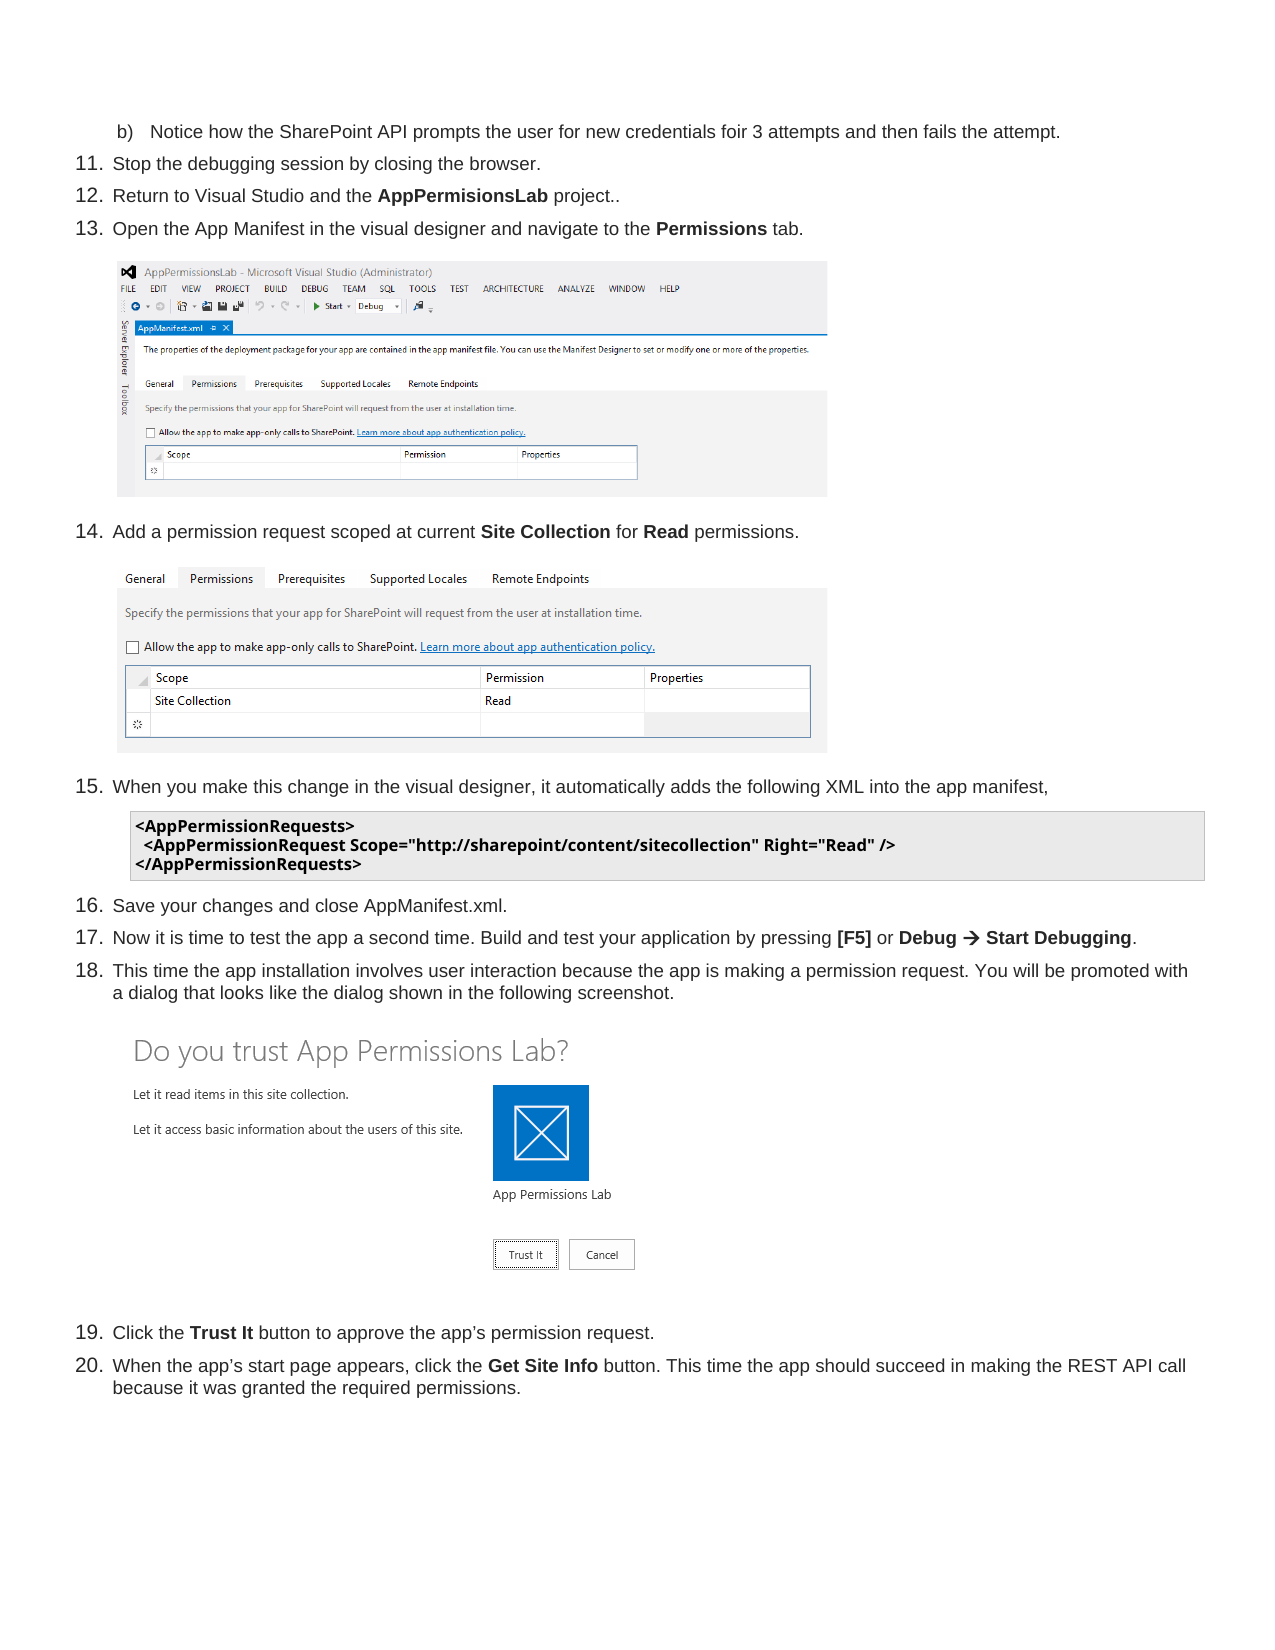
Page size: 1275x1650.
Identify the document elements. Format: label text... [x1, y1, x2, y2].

text Now it is time to test the app a second time. Build and test your application by pressing [F5] or Debug Start Debugging. [75, 925, 1200, 949]
text Open the App Manifest in the visual designer and navigate to the Permissions tab. [75, 215, 1200, 239]
text Return to Visual Studio and the AppPermisionsLab project.. [75, 183, 1200, 207]
text Notice how the SharePoint API prompts the user for new credentials foir 3 attempts and then fails the attempt. [117, 121, 1200, 142]
text Stop the debugging session by closing the browser. [75, 151, 1200, 175]
text Click the Trust It button to approve the app’s permission request. [75, 1320, 1200, 1344]
text <AppPermissionRequest Scope="http://sharepoint/content/sitecollection" Right="Read" /> [131, 829, 1204, 848]
text </AppPermissionRequests> [131, 848, 1204, 880]
text When the app’s start page appears, click the Get Site Info button. This time the app should succeed in making the REST API call because it was granted the required permissions. [75, 1352, 1200, 1398]
text <AppPermissionRequests> [131, 812, 1204, 829]
text When you make this change in the visual designer, it automatically adds the following XML into the app manifest, [75, 774, 1200, 798]
text This time the app installation involves user interaction because the app is making a permission request. You will be promoted with a dialog that looks like the dialog shown in the following screenshot. [75, 957, 1200, 1003]
text Save your changes and close AppManifest.xml. [75, 893, 1200, 917]
text Add a permission request scoped at current Site Collection for Read permissions. [75, 518, 1200, 542]
